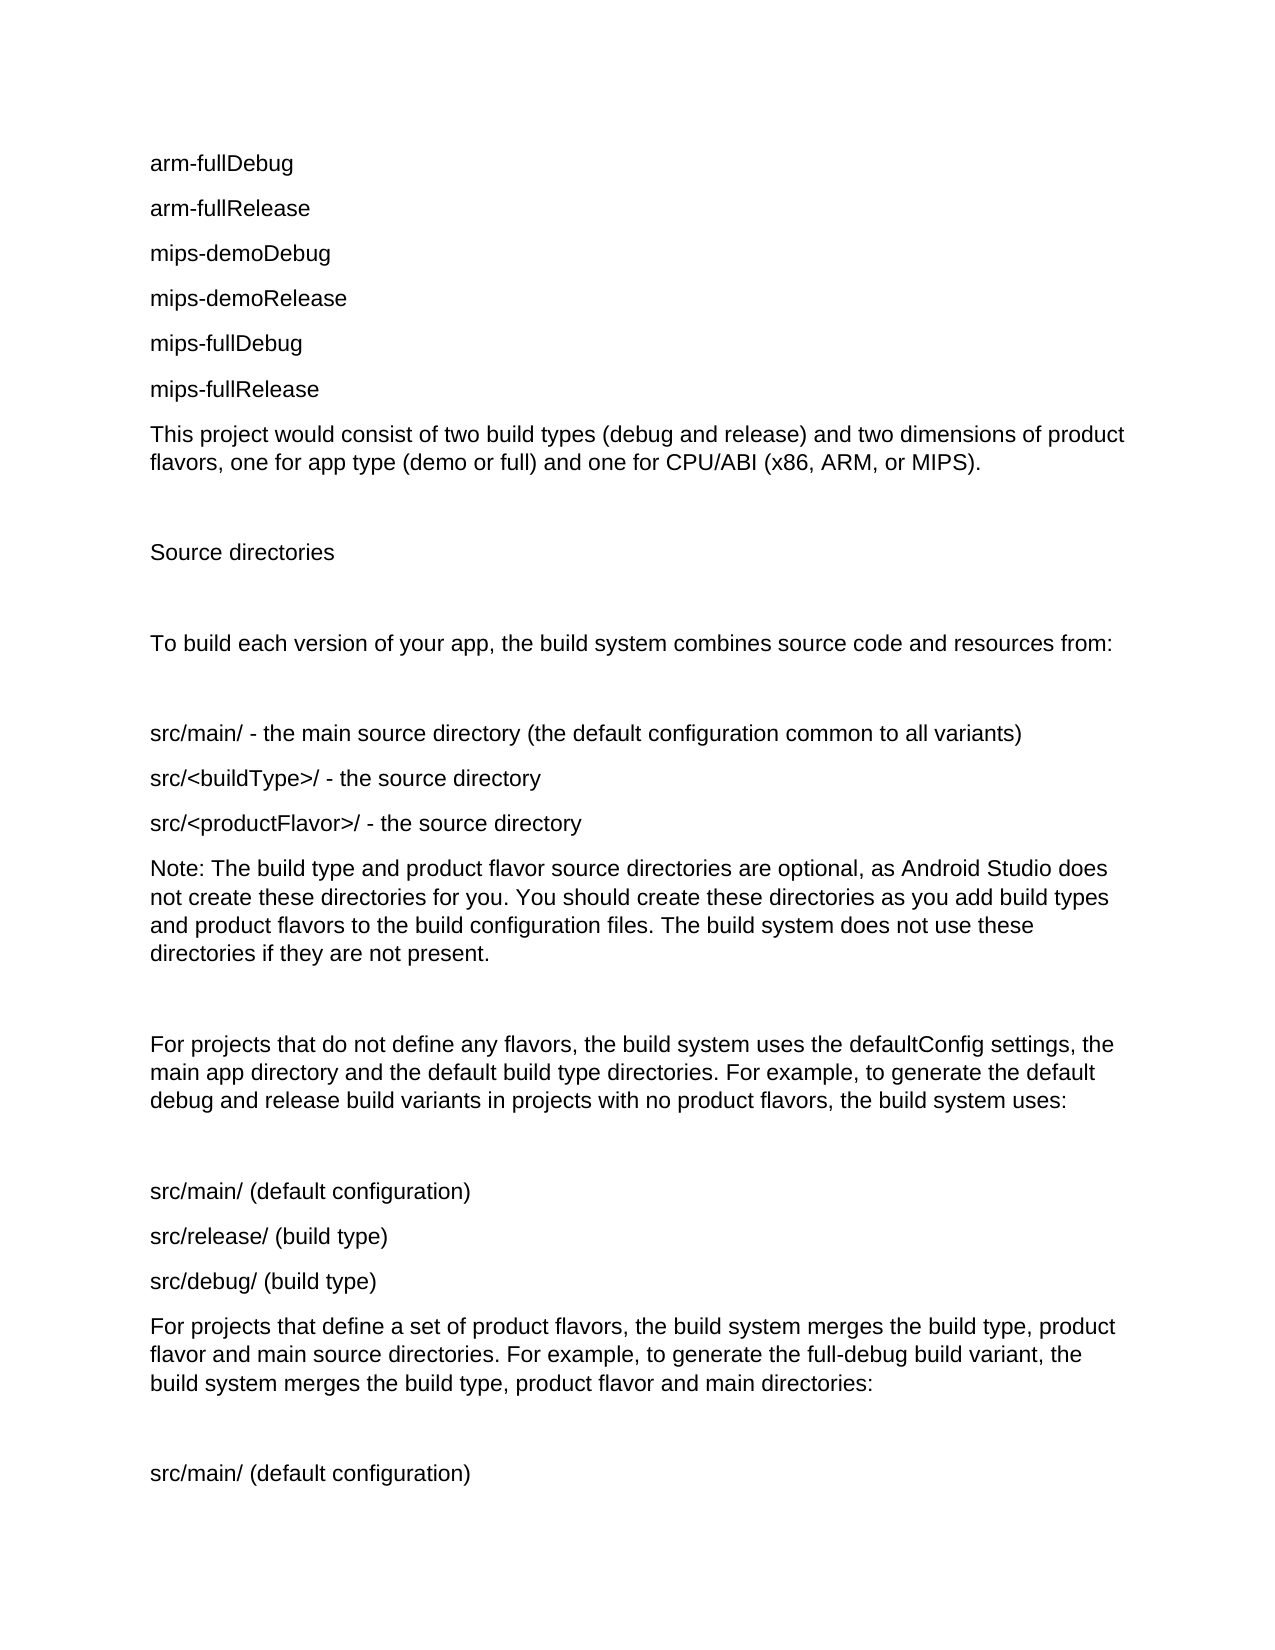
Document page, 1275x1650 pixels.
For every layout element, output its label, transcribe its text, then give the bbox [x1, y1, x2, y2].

text src/debug/ (build type) [150, 1268, 1125, 1294]
text This project would consist of two build types (debug and release) and two dimensions of product flavors, one for app type (demo or full) and one for CPU/ABI (x86, ARM, or MIPS). [150, 421, 1125, 475]
text src/release/ (build type) [150, 1223, 1125, 1249]
text Source directories [150, 539, 1125, 566]
text arm-fullDebug [150, 150, 1125, 176]
text For projects that define a set of product flavors, the build system merges the build type, product flavor and main source directories. For example, to generate the full-debug build variant, the build system merges the build type, product flavor and main directories: [150, 1313, 1125, 1396]
text To build each version of your app, the build system combines source code and resources from: [150, 629, 1125, 656]
text Note: The build type and product flavor source directories are optional, as Android Studio does not create these directories for you. You should create these directories as you add build types and product flavors to the build configuration files. The build system does not use these directories if they are not present. [150, 855, 1125, 967]
text src/<productFlavor>/ - the source directory [150, 810, 1125, 836]
text src/main/ (default configuration) [150, 1178, 1125, 1204]
text src/<buildType>/ - the source directory [150, 765, 1125, 791]
text mips-demoDebug [150, 240, 1125, 267]
text For projects that do not define any flavors, the build system uses the defaultConfig settings, the main app directory and the default build type directories. For example, to generate the default debug and release build variants in projects with no product flavors, the build system uses: [150, 1031, 1125, 1114]
text mips-fullRelease [150, 376, 1125, 402]
text arm-fullRelease [150, 195, 1125, 221]
text mips-demoRelease [150, 285, 1125, 312]
text src/main/ (default configuration) [150, 1460, 1125, 1486]
text mips-fullDebug [150, 330, 1125, 357]
text src/main/ - the main source directory (the default configuration common to all variants) [150, 720, 1125, 746]
